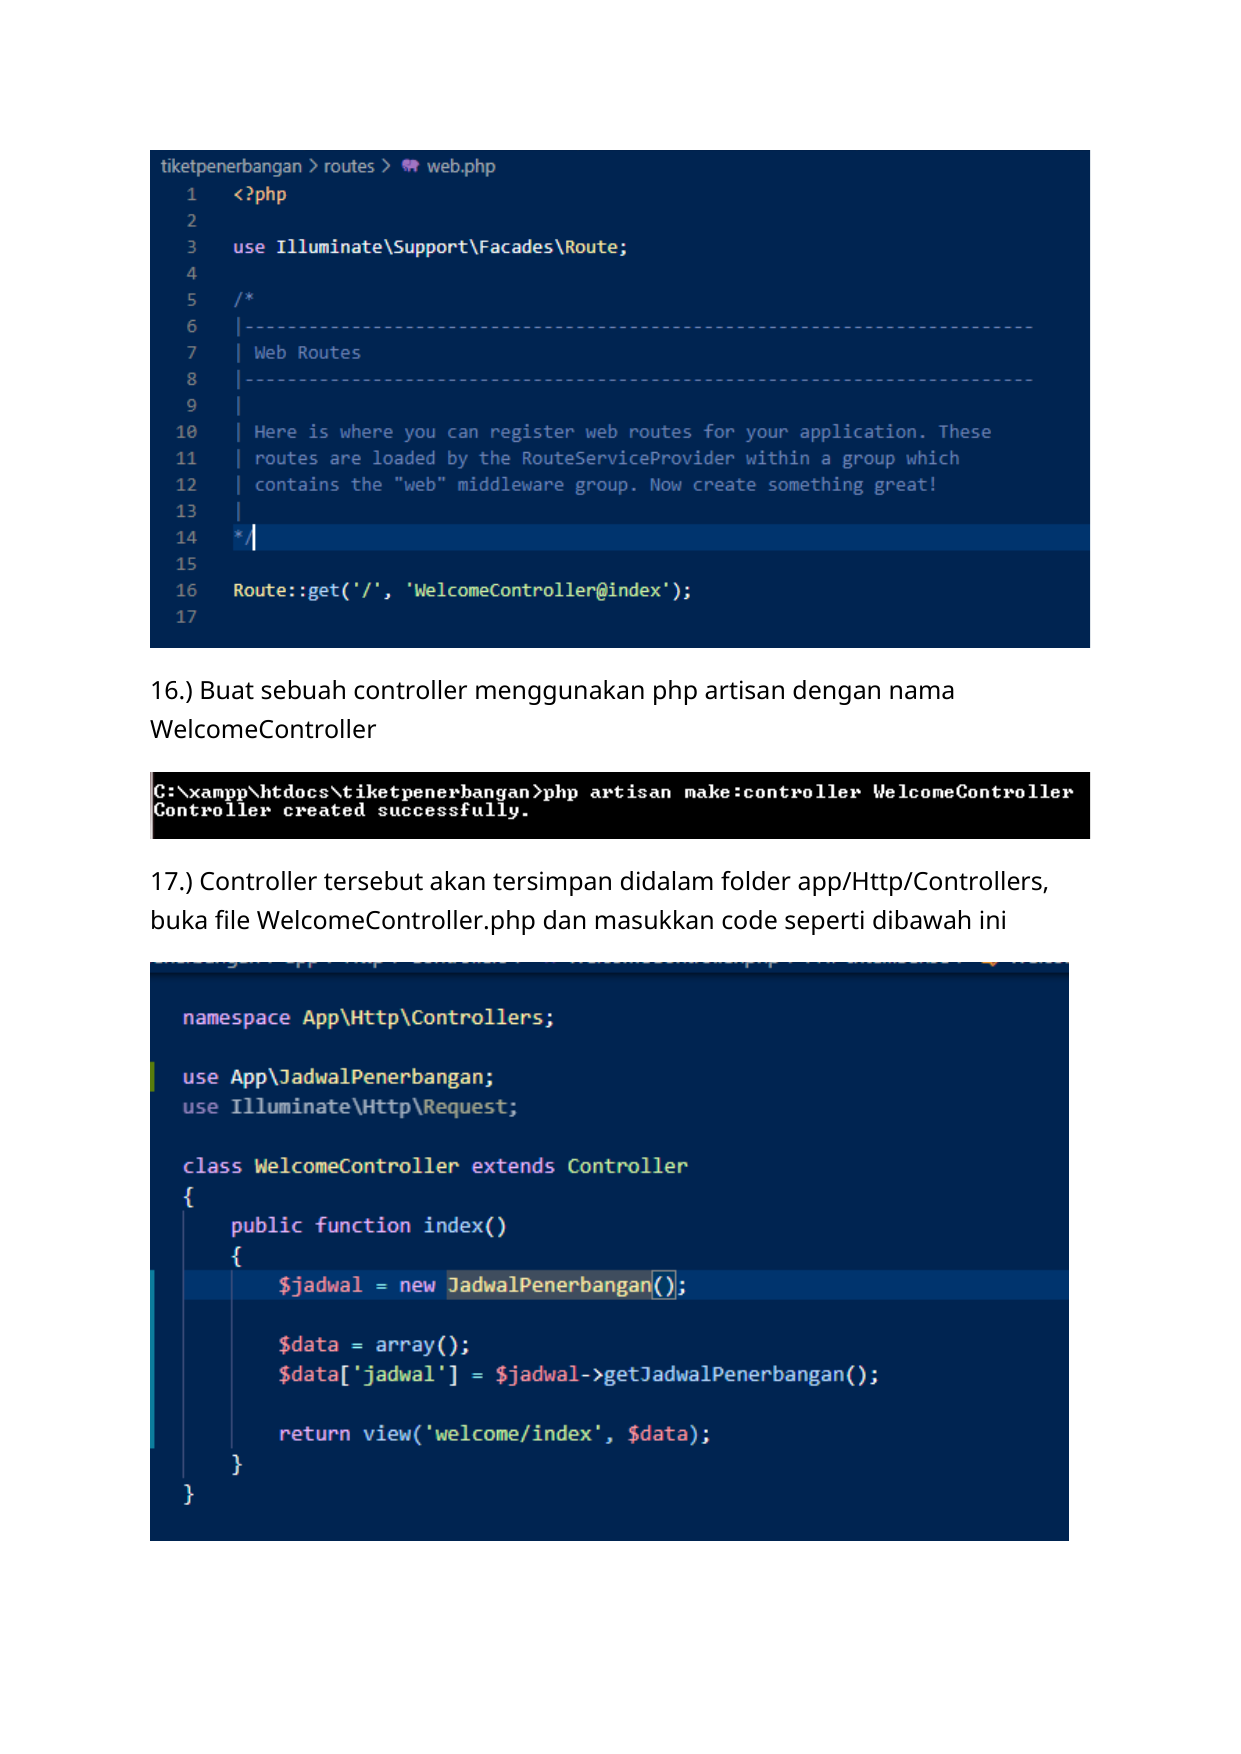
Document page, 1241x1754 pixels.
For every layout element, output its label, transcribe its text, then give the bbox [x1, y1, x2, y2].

picture [150, 962, 1069, 1541]
picture [150, 772, 1091, 839]
text 16.) Buat sebuah controller menggunakan php artisan dengan nama WelcomeController [150, 673, 1090, 746]
picture [150, 150, 1091, 648]
text 17.) Controller tersebut akan tersimpan didalam folder app/Http/Controllers, buka file WelcomeController.php dan masukkan code seperti dibawah ini [150, 863, 1090, 937]
